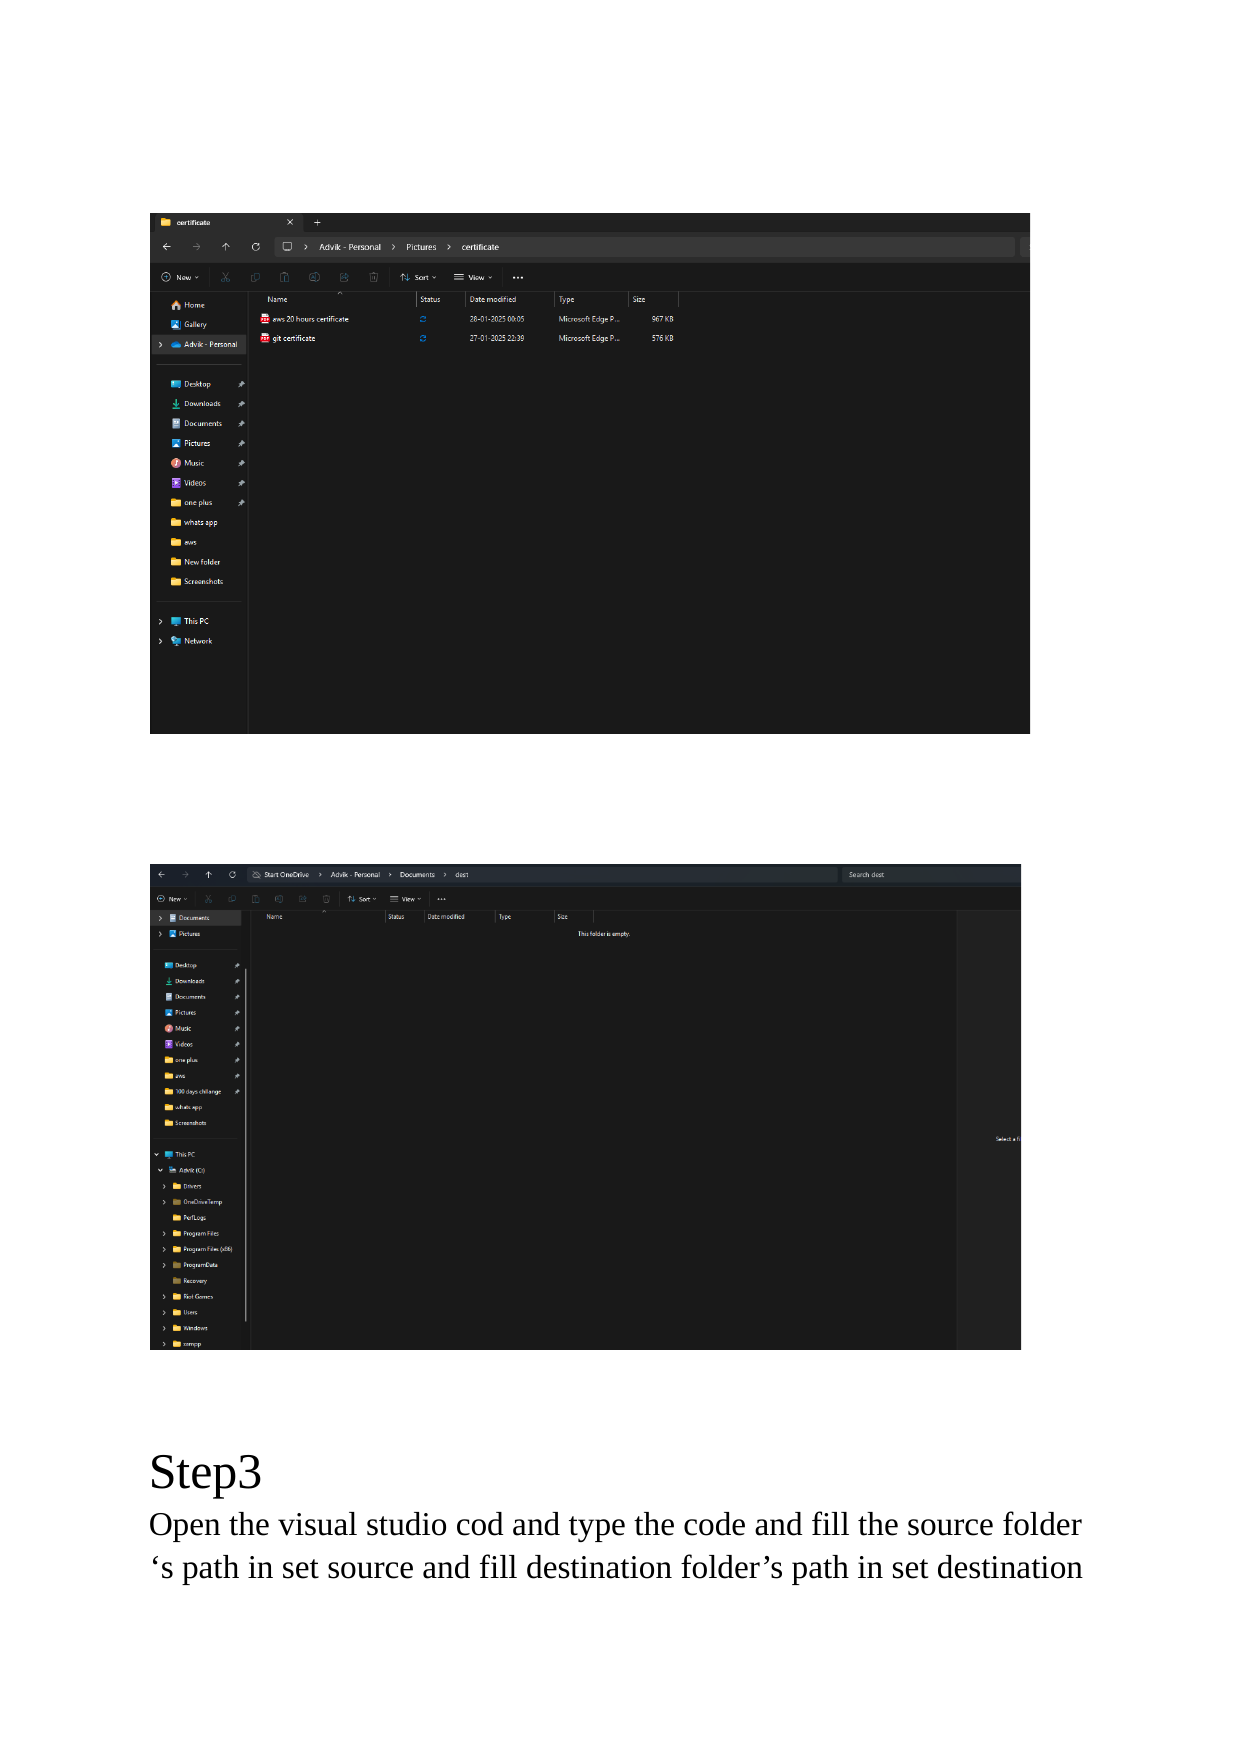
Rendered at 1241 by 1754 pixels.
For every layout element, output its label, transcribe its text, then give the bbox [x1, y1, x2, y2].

text Open the visual studio cod and type the code and fill the source folder ‘s path in set source and fill destination folder’s path in set destination [148, 1504, 1090, 1586]
picture [150, 213, 1031, 734]
picture [150, 864, 1022, 1350]
subtitle Step3 [148, 1442, 1090, 1499]
